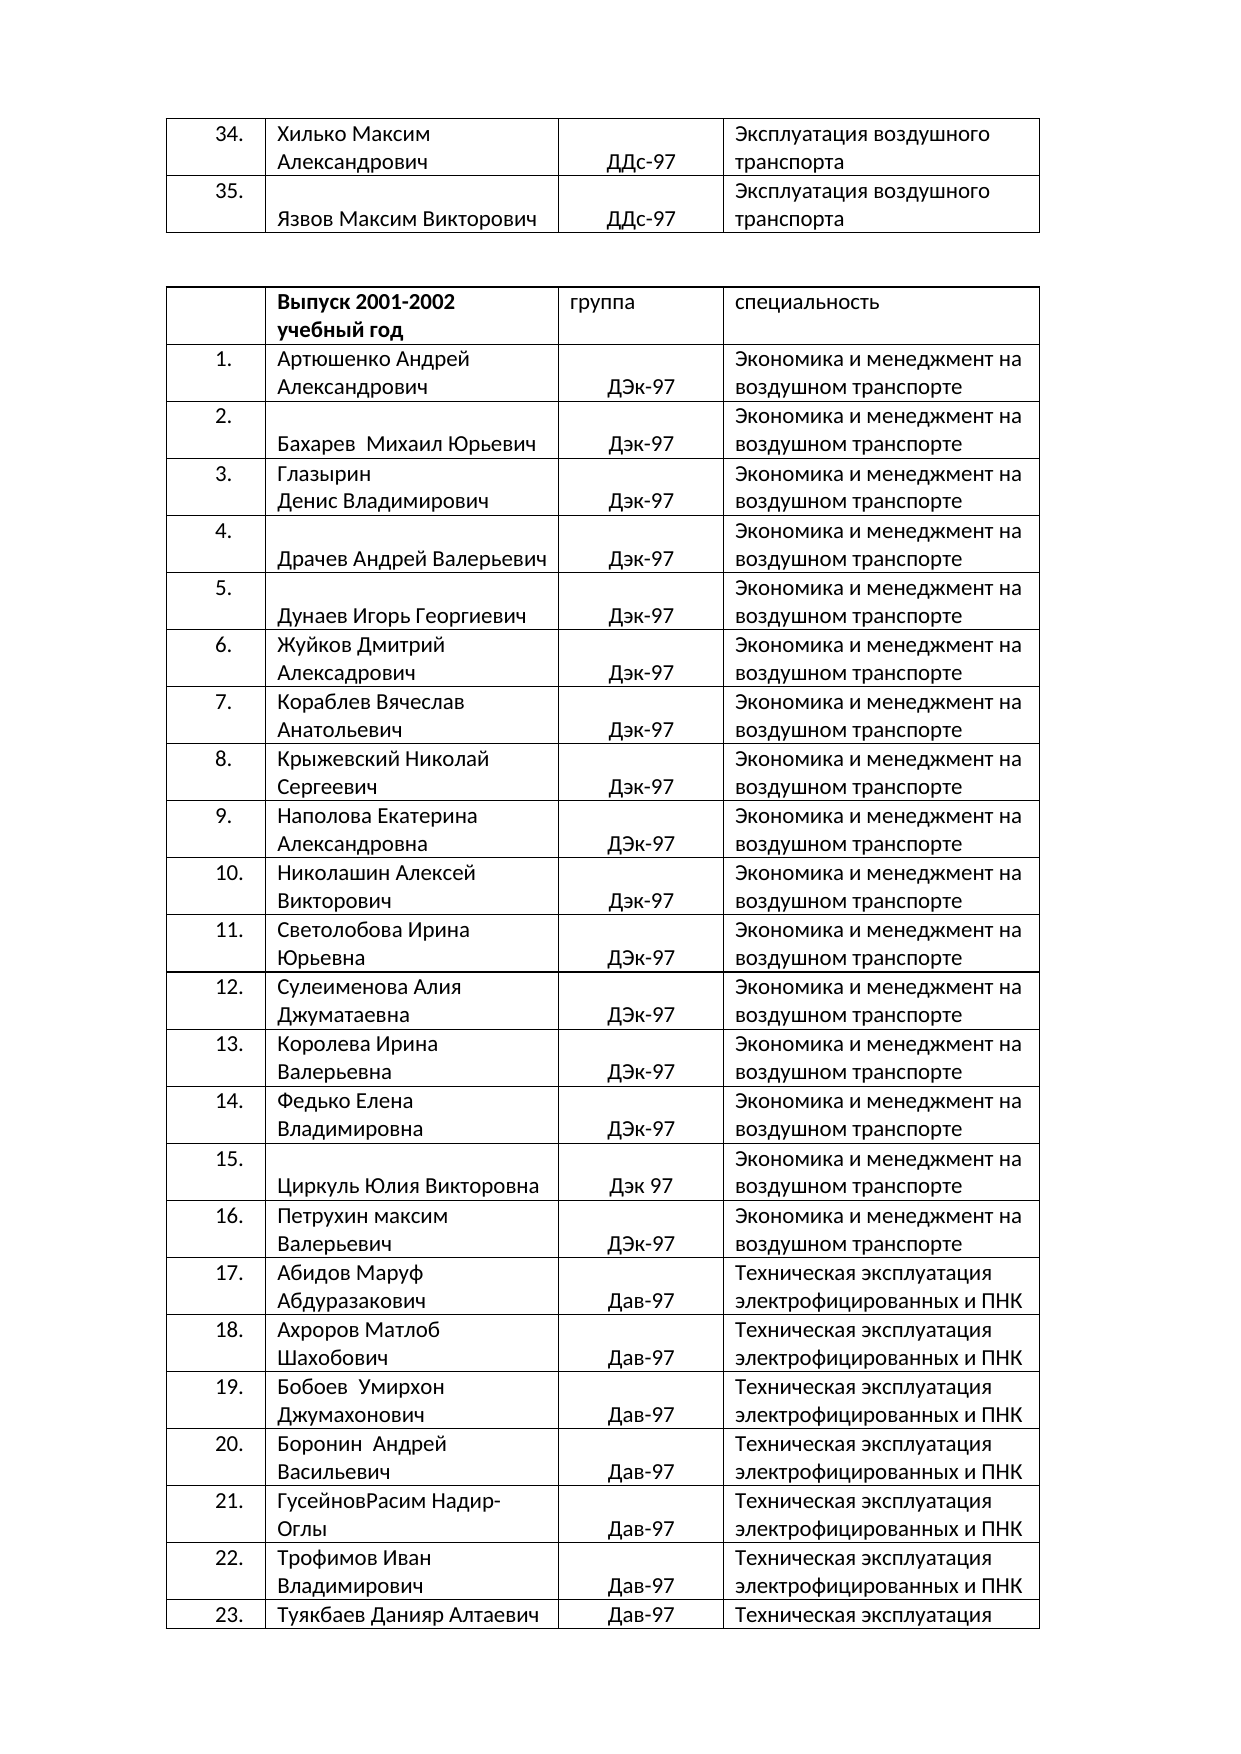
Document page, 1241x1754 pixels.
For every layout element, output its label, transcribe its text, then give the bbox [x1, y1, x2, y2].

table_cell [266, 1600, 558, 1628]
table_cell [167, 858, 265, 914]
table_cell [167, 1600, 265, 1628]
table_cell [167, 1087, 265, 1143]
table_cell Техническая эксплуатация электрофицированных и ПНК [724, 1486, 1039, 1542]
table_cell [167, 1372, 265, 1428]
table_cell Королева Ирина Валерьевна [266, 1030, 558, 1086]
table_cell ГусейновРасим Надир-Оглы [266, 1486, 558, 1542]
table_cell Экономика и менеджмент на воздушном транспорте [724, 858, 1039, 914]
table_cell Экономика и менеджмент на воздушном транспорте [724, 402, 1039, 458]
table_cell Дав-97 [559, 1258, 723, 1314]
table_cell Эксплуатация воздушного транспорта [724, 176, 1039, 232]
table_cell Дунаев Игорь Георгиевич [266, 573, 558, 629]
table_cell [167, 630, 265, 686]
table_cell Экономика и менеджмент на воздушном транспорте [724, 744, 1039, 800]
table_cell [167, 801, 265, 857]
table_cell Техническая эксплуатация электрофицированных и ПНК [724, 1258, 1039, 1314]
table_cell Боронин Андрей Васильевич [266, 1429, 558, 1485]
table_cell Экономика и менеджмент на воздушном транспорте [724, 345, 1039, 401]
table_cell [167, 402, 265, 458]
table_cell Дэк 97 [559, 1144, 723, 1200]
table_cell Дав-97 [559, 1315, 723, 1371]
table_cell Кораблев Вячеслав Анатольевич [266, 687, 558, 743]
table_header специальность [724, 288, 1039, 343]
table_cell [167, 915, 265, 971]
table_cell Экономика и менеджмент на воздушном транспорте [724, 801, 1039, 857]
table_header группа [559, 288, 723, 343]
table_cell [167, 1258, 265, 1314]
table_cell Экономика и менеджмент на воздушном транспорте [724, 915, 1039, 971]
table_cell Бахарев Михаил Юрьевич [266, 402, 558, 458]
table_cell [724, 119, 1039, 175]
table_cell Экономика и менеджмент на воздушном транспорте [724, 1030, 1039, 1086]
table_cell Бобоев Умирхон Джумахонович [266, 1372, 558, 1428]
table_cell [167, 1144, 265, 1200]
table_cell Светолобова Ирина Юрьевна [266, 915, 558, 971]
table_cell Техническая эксплуатация электрофицированных и ПНК [724, 1429, 1039, 1485]
table_cell Федько Елена Владимировна [266, 1087, 558, 1143]
table_cell [167, 176, 265, 232]
table_cell Трофимов Иван Владимирович [266, 1543, 558, 1599]
table_cell Сулеименова Алия Джуматаевна [266, 973, 558, 1028]
table_cell Ахроров Матлоб Шахобович [266, 1315, 558, 1371]
table_cell [167, 573, 265, 629]
table_cell Дэк-97 [559, 744, 723, 800]
table_cell Дав-97 [559, 1600, 723, 1628]
table_cell [167, 516, 265, 572]
table_cell [167, 1315, 265, 1371]
table_cell Петрухин максим Валерьевич [266, 1201, 558, 1257]
table_cell Экономика и менеджмент на воздушном транспорте [724, 1087, 1039, 1143]
table_cell Техническая эксплуатация электрофицированных и ПНК [724, 1315, 1039, 1371]
table_cell [167, 1201, 265, 1257]
table_cell ДЭк-97 [559, 1087, 723, 1143]
table_cell Наполова Екатерина Александровна [266, 801, 558, 857]
table_cell Дэк-97 [559, 687, 723, 743]
table_cell Циркуль Юлия Викторовна [266, 1144, 558, 1200]
table_cell Экономика и менеджмент на воздушном транспорте [724, 459, 1039, 515]
table_cell [167, 345, 265, 401]
table_cell Экономика и менеджмент на воздушном транспорте [724, 630, 1039, 686]
table_cell Техническая эксплуатация электрофицированных и ПНК [724, 1372, 1039, 1428]
table_cell Николашин Алексей Викторович [266, 858, 558, 914]
table_cell ДЭк-97 [559, 801, 723, 857]
table_cell Артюшенко Андрей Александрович [266, 345, 558, 401]
table_cell [167, 1543, 265, 1599]
table_cell Дэк-97 [559, 402, 723, 458]
table_cell [167, 1429, 265, 1485]
table_cell Хилько Максим Александрович [266, 119, 558, 175]
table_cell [724, 1543, 1039, 1599]
table_cell Дэк-97 [559, 858, 723, 914]
table_cell Экономика и менеджмент на воздушном транспорте [724, 573, 1039, 629]
table_cell [167, 744, 265, 800]
table_cell [167, 687, 265, 743]
table_cell ДДс-97 [559, 176, 723, 232]
table_cell Экономика и менеджмент на воздушном транспорте [724, 1201, 1039, 1257]
table_cell ДЭк-97 [559, 1201, 723, 1257]
table_cell Дав-97 [559, 1543, 723, 1599]
table_cell Экономика и менеджмент на воздушном транспорте [724, 687, 1039, 743]
table_cell Экономика и менеджмент на воздушном транспорте [724, 516, 1039, 572]
table_cell [167, 1486, 265, 1542]
table_cell [167, 459, 265, 515]
table_cell [167, 1030, 265, 1086]
table_cell Экономика и менеджмент на воздушном транспорте [724, 973, 1039, 1028]
table_cell Драчев Андрей Валерьевич [266, 516, 558, 572]
table_cell Дэк-97 [559, 516, 723, 572]
table_cell Экономика и менеджмент на воздушном транспорте [724, 1144, 1039, 1200]
table_cell Дав-97 [559, 1486, 723, 1542]
table_cell Крыжевский Николай Сергеевич [266, 744, 558, 800]
table_cell ДЭк-97 [559, 345, 723, 401]
table_cell [167, 973, 265, 1028]
table_cell Дав-97 [559, 1429, 723, 1485]
table_cell ДЭк-97 [559, 973, 723, 1028]
table_cell Дэк-97 [559, 573, 723, 629]
table_header Выпуск 2001-2002 учебный год [266, 288, 558, 343]
table_cell Дэк-97 [559, 459, 723, 515]
table_cell Язвов Максим Викторович [266, 176, 558, 232]
table_cell ДДс-97 [559, 119, 723, 175]
table_cell Дэк-97 [559, 630, 723, 686]
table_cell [724, 1600, 1039, 1628]
table_cell Дав-97 [559, 1372, 723, 1428]
table_header [167, 288, 265, 343]
table_cell Жуйков Дмитрий Алексадрович [266, 630, 558, 686]
table_cell Глазырин Денис Владимирович [266, 459, 558, 515]
table_cell Абидов Маруф Абдуразакович [266, 1258, 558, 1314]
table_cell [167, 119, 265, 175]
table_cell ДЭк-97 [559, 915, 723, 971]
table_cell ДЭк-97 [559, 1030, 723, 1086]
